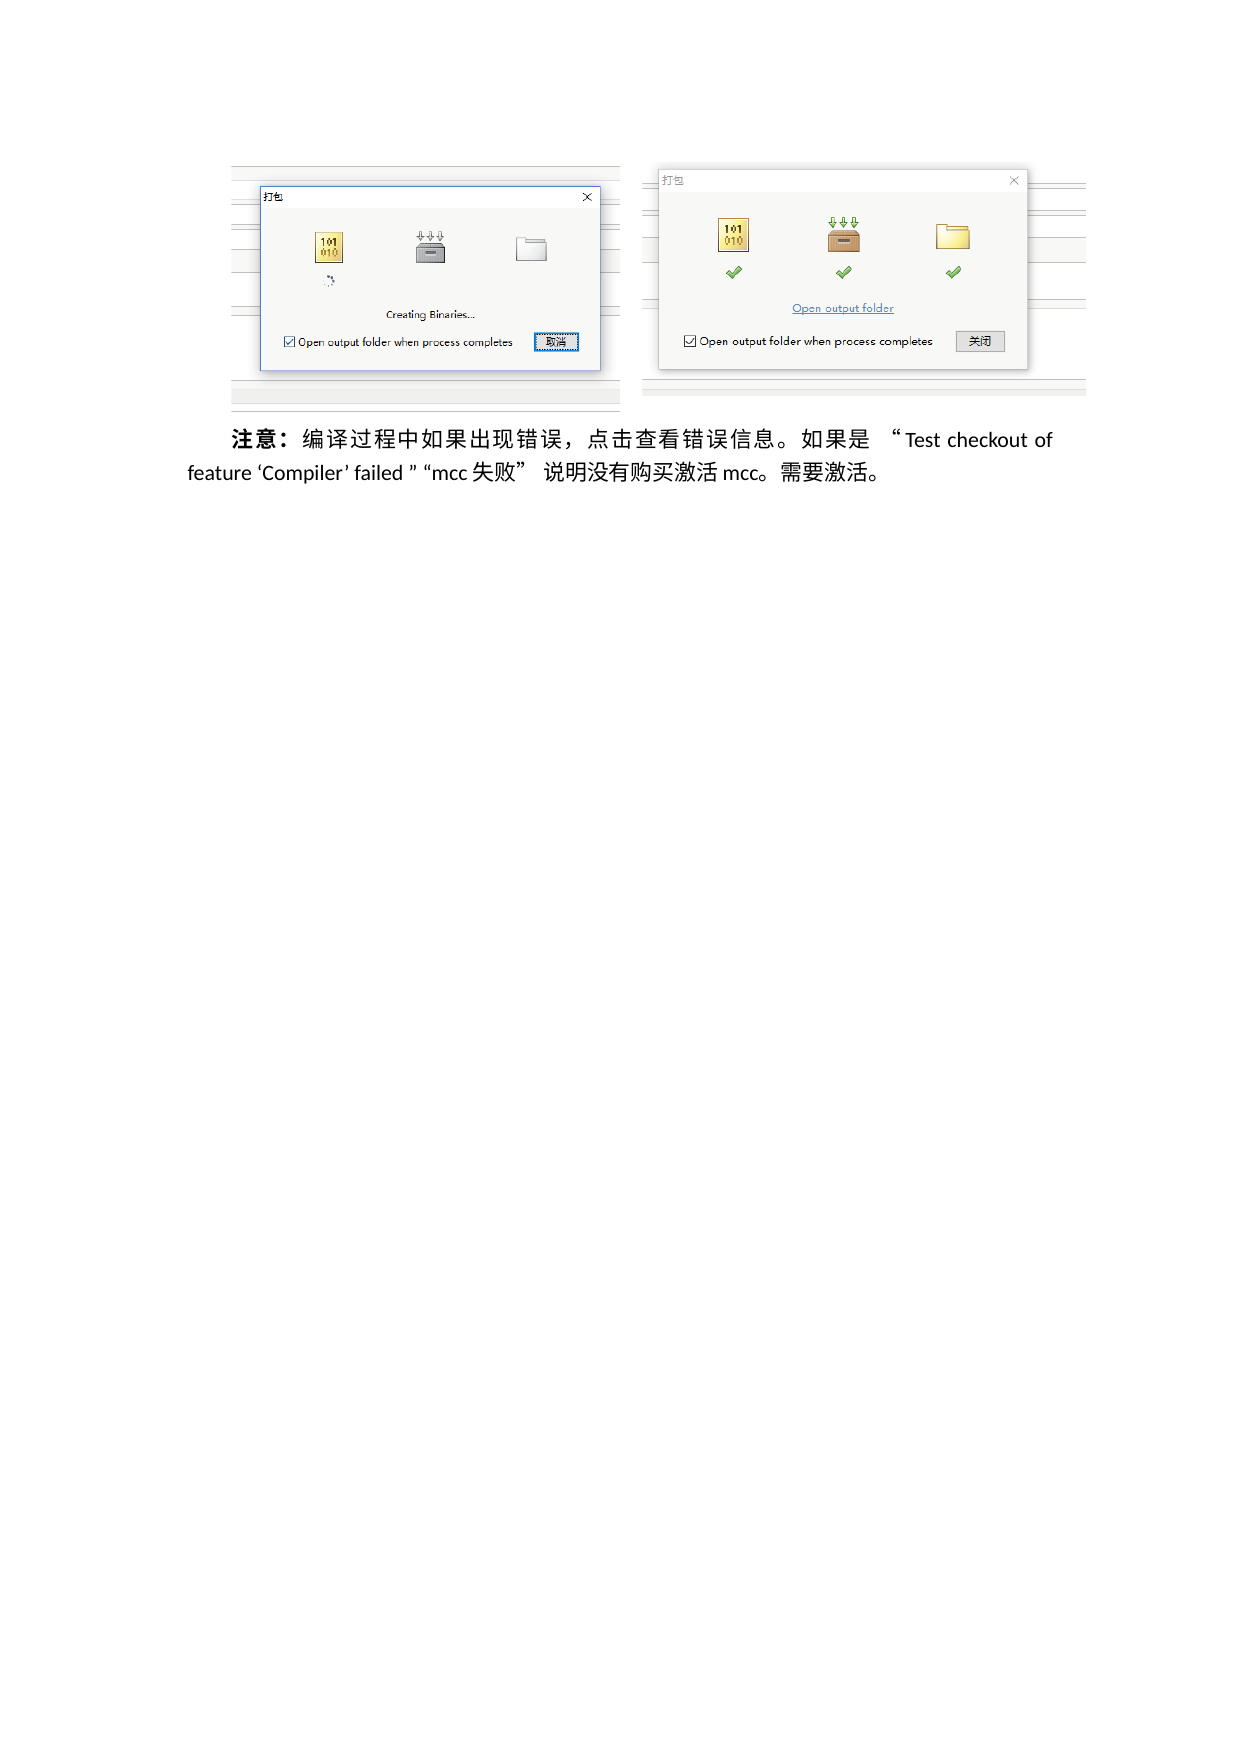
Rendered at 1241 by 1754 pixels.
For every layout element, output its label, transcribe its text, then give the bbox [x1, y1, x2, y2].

picture [642, 162, 1086, 396]
picture [231, 162, 620, 413]
list 注意：编译过程中如果出现错误，点击查看错误信息。如果是 “Test checkout of feature ‘Compiler’ failed ” “mcc 失败” 说明没有购买激活mcc。需要激活。 [187, 422, 1053, 487]
